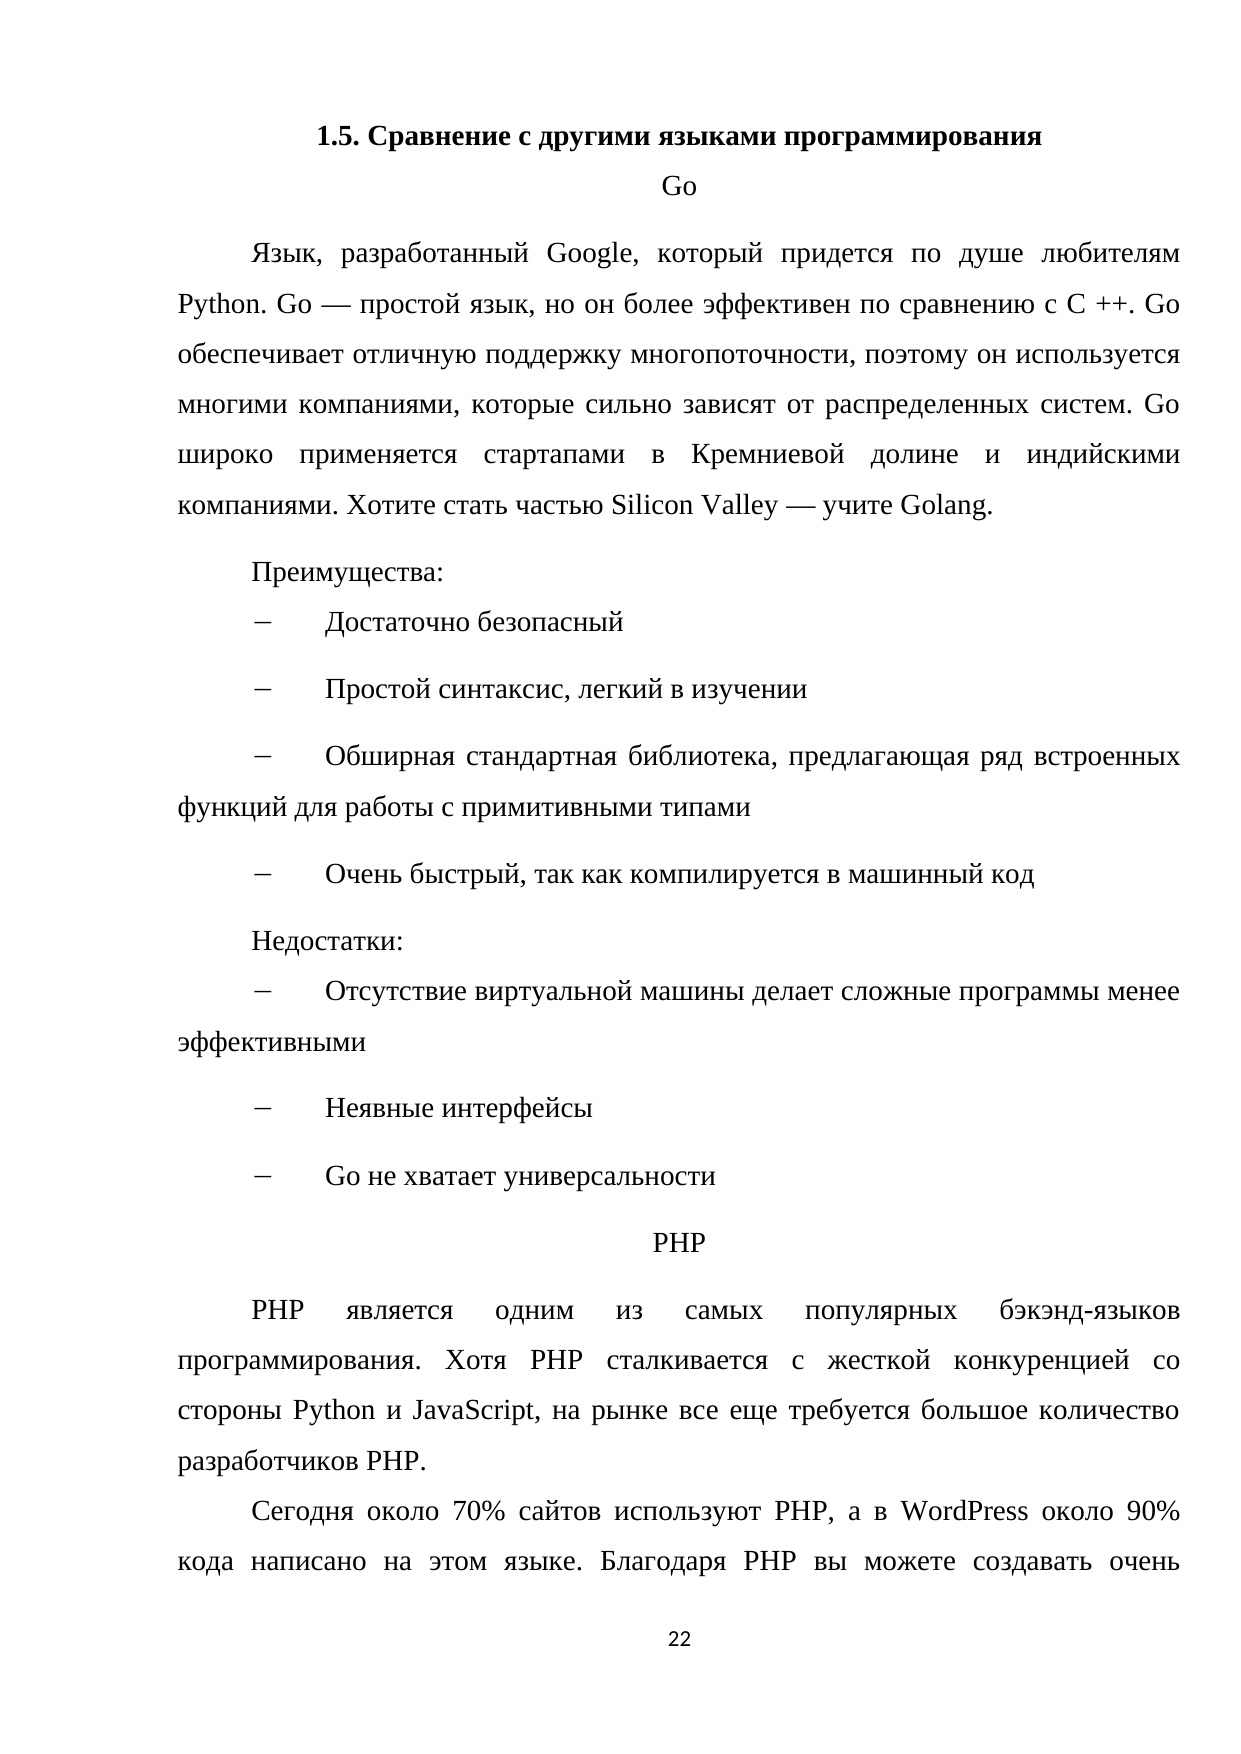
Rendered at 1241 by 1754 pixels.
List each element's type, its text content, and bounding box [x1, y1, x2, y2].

subtitle 1.5. Сравнение с другими языками программирования [177, 118, 1181, 152]
text Недостатки: [177, 923, 1181, 956]
list Отсутствие виртуальной машины делает сложные программы менее эффективными [177, 973, 1181, 1057]
list Неявные интерфейсы [177, 1091, 1181, 1124]
list Достаточно безопасный [177, 604, 1181, 638]
list Обширная стандартная библиотека, предлагающая ряд встроенных функций для работы с примитивными типами [177, 738, 1181, 822]
text PHP [177, 1225, 1181, 1258]
text PHP является одним из самых популярных бэкэнд-языков программирования. Хотя PHP сталкивается с жесткой конкуренцией со стороны Python и JavaScript, на рынке все еще требуется большое количество разработчиков PHP. [177, 1292, 1181, 1476]
list Go не хватает универсальности [177, 1158, 1181, 1191]
list Очень быстрый, так как компилируется в машинный код [177, 856, 1181, 889]
text Go [177, 168, 1181, 202]
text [177, 1493, 1181, 1577]
text Язык, разработанный Google, который придется по душе любителям Python. Go — простой язык, но он более эффективен по сравнению с C ++. Go обеспечивает отличную поддержку многопоточности, поэтому он используется многими компаниями, которые сильно зависят от распределенных систем. Go широко применяется стартапами в Кремниевой долине и индийскими компаниями. Хотите стать частью Silicon Valley — учите Golang. [177, 235, 1181, 521]
text Преимущества: [177, 554, 1181, 587]
list Простой синтаксис, легкий в изучении [177, 671, 1181, 705]
